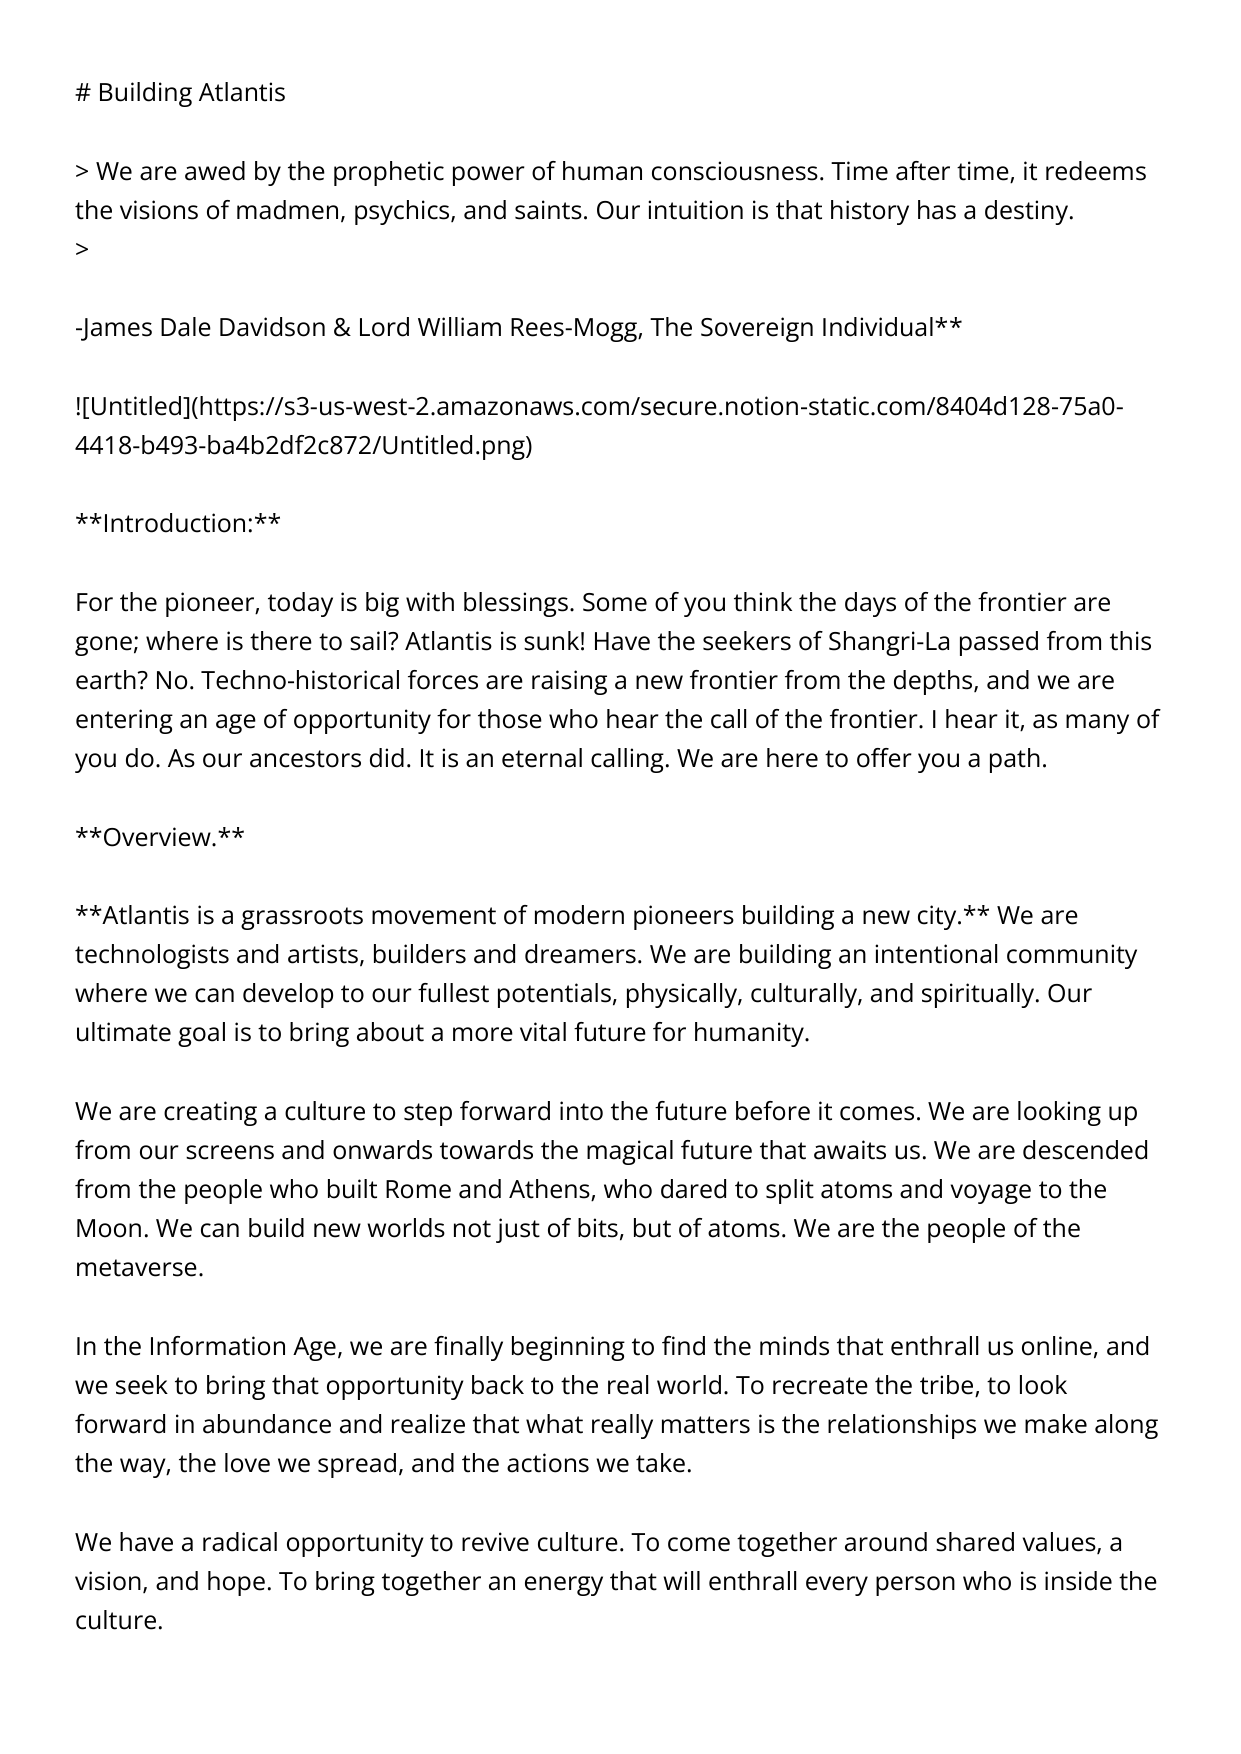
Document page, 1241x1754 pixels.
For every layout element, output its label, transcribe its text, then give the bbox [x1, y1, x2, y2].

text # Building Atlantis [75, 75, 1165, 109]
text **Overview.** [75, 819, 1165, 853]
text We have a radical opportunity to revive culture. To come together around shared values, a vision, and hope. To bring together an energy that will enthrall every person who is inside the culture. [75, 1524, 1165, 1637]
text **Introduction:** [75, 506, 1165, 540]
text > We are awed by the prophetic power of human consciousness. Time after time, it redeems the visions of madmen, psychics, and saints. Our intuition is that history has a destiny. [75, 153, 1165, 227]
text ![Untitled](https://s3-us-west-2.amazonaws.com/secure.notion-static.com/8404d128-75a0-4418-b493-ba4b2df2c872/Untitled.png) [75, 388, 1165, 462]
text -James Dale Davidson & Lord William Rees-Mogg, The Sovereign Individual*‍* [75, 310, 1165, 344]
text We are creating a culture to step forward into the future before it comes. We are looking up from our screens and onwards towards the magical future that awaits us. We are descended from the people who built Rome and Athens, who dared to split atoms and voyage to the Moon. We can build new worlds not just of bits, but of atoms. We are the people of the metaverse. [75, 1093, 1165, 1284]
text For the pioneer, today is big with blessings. Some of you think the days of the frontier are gone; where is there to sail? Atlantis is sunk! Have the seekers of Shangri-La passed from this earth? No. Techno-historical forces are raising a new frontier from the depths, and we are entering an age of opportunity for those who hear the call of the frontier. I hear it, as many of you do. As our ancestors did. It is an eternal calling. We are here to offer you a path. [75, 584, 1165, 775]
text **Atlantis is a grassroots movement of modern pioneers building a new city.** We are technologists and artists, builders and dreamers. We are building an intentional community where we can develop to our fullest potentials, physically, culturally, and spiritually. Our ultimate goal is to bring about a more vital future for humanity. [75, 897, 1165, 1049]
text In the Information Age, we are finally beginning to find the minds that enthrall us online, and we seek to bring that opportunity back to the real world. To recreate the tribe, to look forward in abundance and realize that what really matters is the relationships we make along the way, the love we spread, and the actions we take. [75, 1328, 1165, 1480]
text > [75, 232, 1165, 266]
